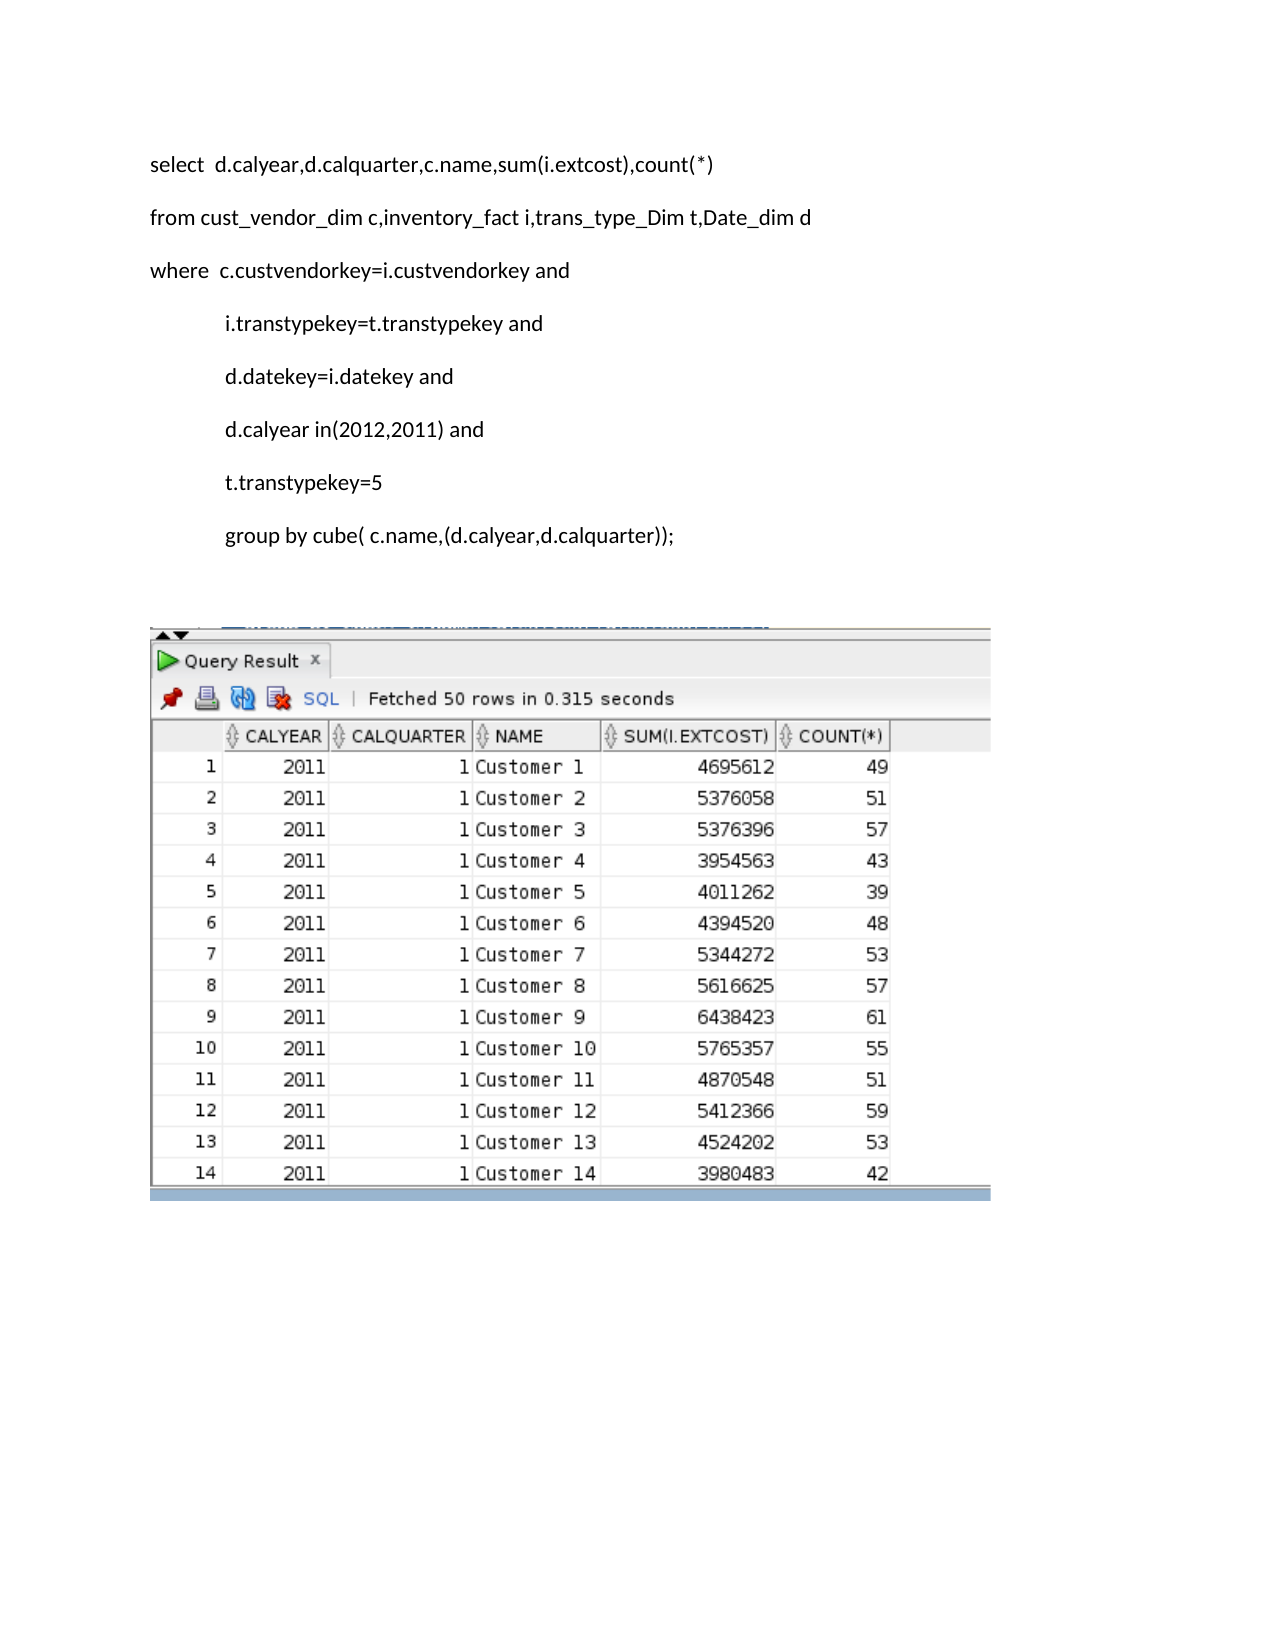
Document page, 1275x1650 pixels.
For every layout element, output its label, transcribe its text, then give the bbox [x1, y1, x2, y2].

text d.calyear in(2012,2011) and [150, 415, 1125, 443]
text group by cube( c.name,(d.calyear,d.calquarter)); [150, 521, 1125, 549]
picture [150, 627, 991, 1201]
text i.transtypekey=t.transtypekey and [150, 309, 1125, 337]
text from cust_vendor_dim c,inventory_fact i,trans_type_Dim t,Date_dim d [150, 203, 1125, 231]
text where c.custvendorkey=i.custvendorkey and [150, 256, 1125, 284]
text select d.calyear,d.calquarter,c.name,sum(i.extcost),count(*) [150, 150, 1125, 178]
text d.datekey=i.datekey and [150, 362, 1125, 390]
text t.transtypekey=5 [150, 468, 1125, 496]
